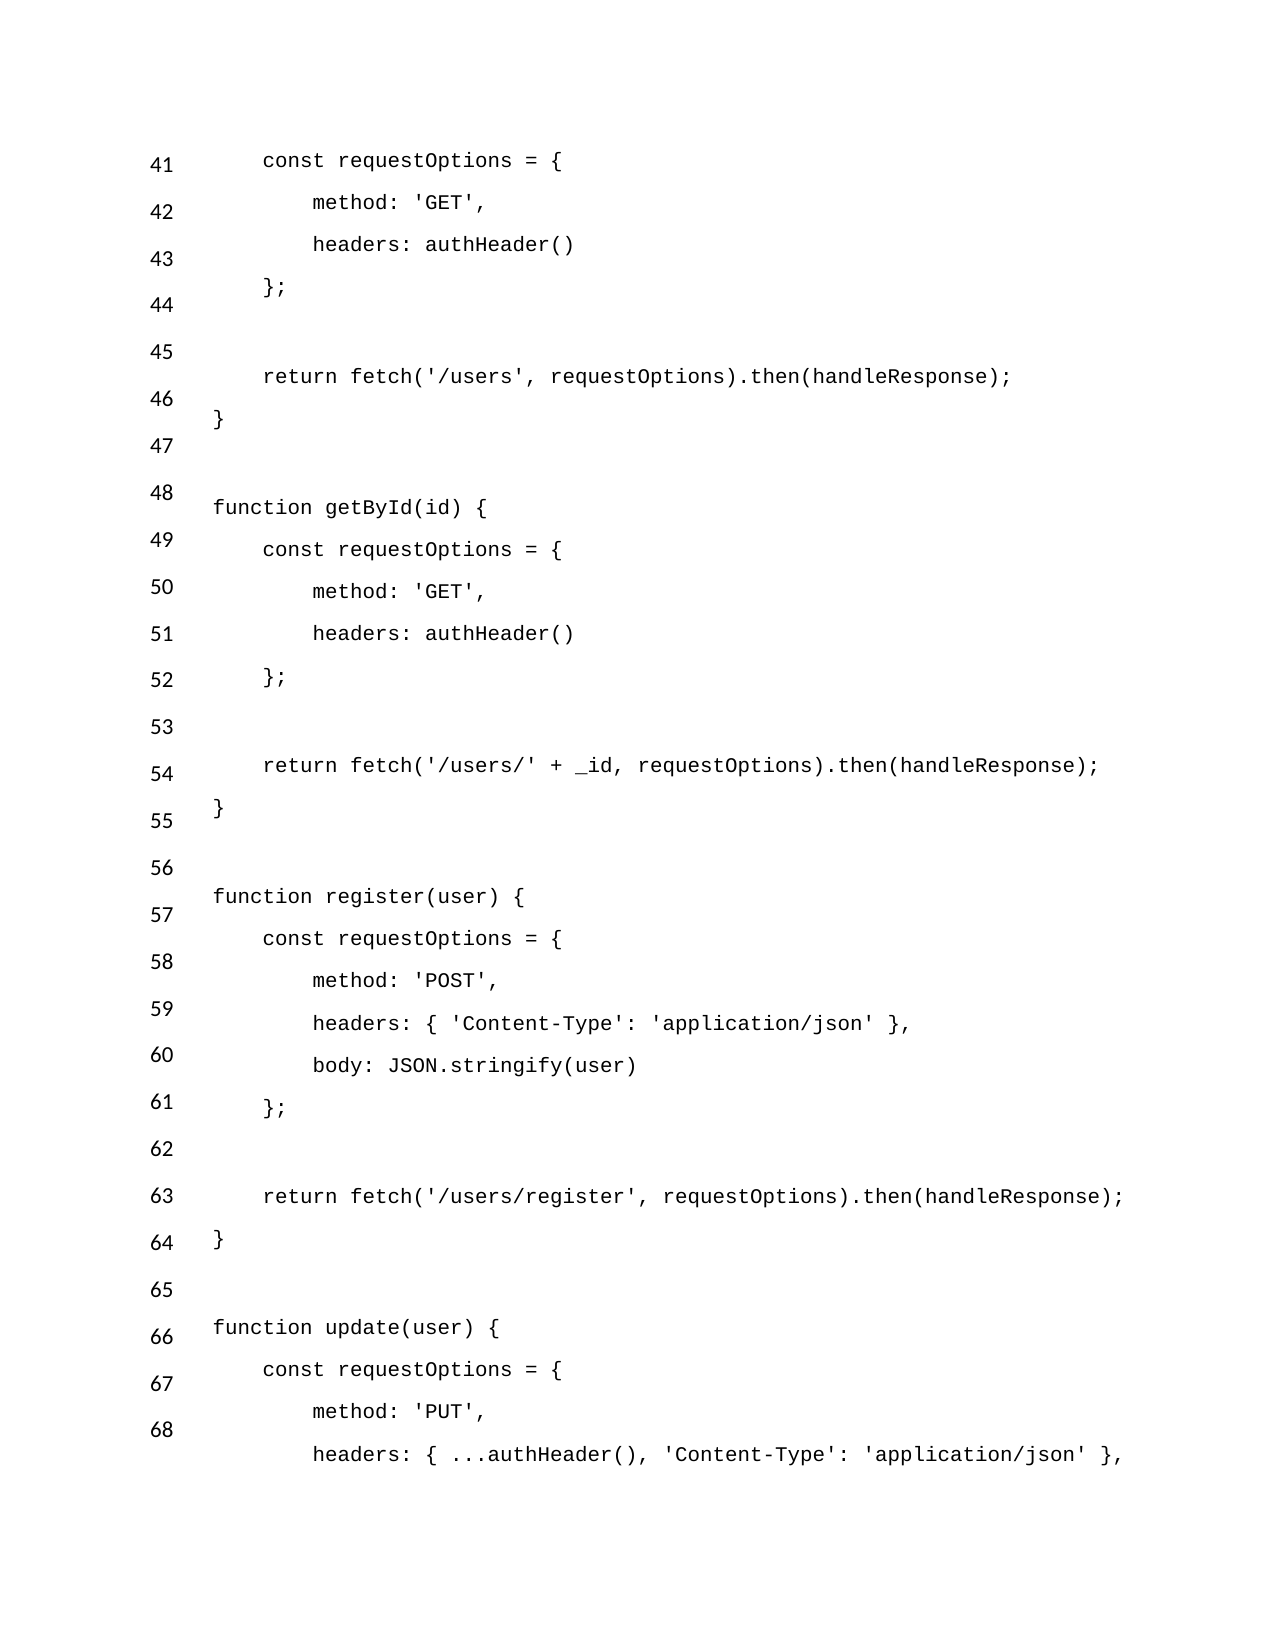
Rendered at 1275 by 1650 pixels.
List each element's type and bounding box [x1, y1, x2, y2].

table_header [213, 150, 1275, 1486]
table_header [150, 150, 212, 1486]
